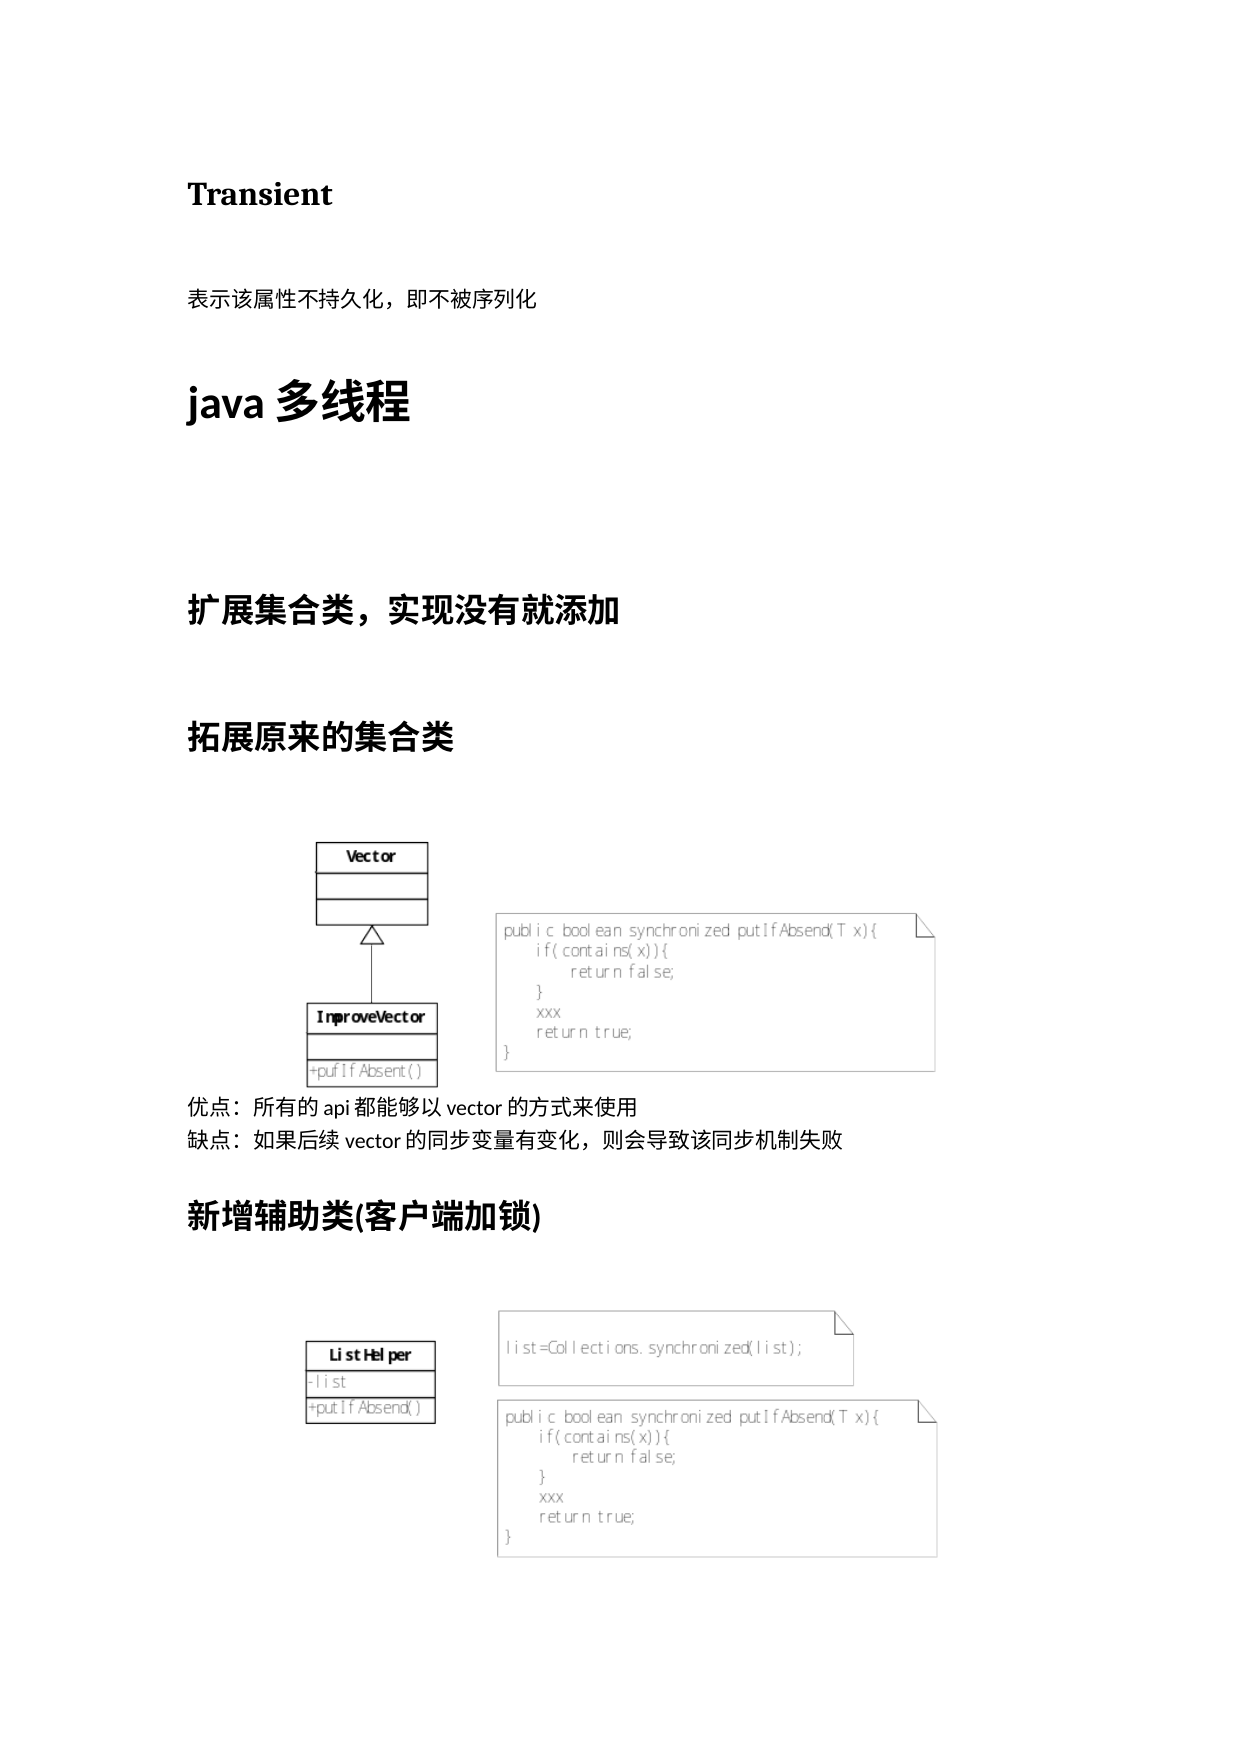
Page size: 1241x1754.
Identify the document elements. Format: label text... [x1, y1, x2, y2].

subtitle Transient [187, 162, 1053, 227]
subtitle java多线程 [187, 350, 1053, 447]
subtitle 新增辅助类(客户端加锁) [187, 1182, 1053, 1247]
text 缺点：如果后续vector的同步变量有变化，则会导致该同步机制失败 [187, 1122, 1053, 1155]
text 优点：所有的api都能够以vector的方式来使用 [187, 1090, 1053, 1122]
subtitle 拓展原来的集合类 [187, 702, 1053, 767]
text 表示该属性不持久化，即不被序列化 [187, 282, 1053, 314]
subtitle 扩展集合类，实现没有就添加 [187, 575, 1053, 640]
